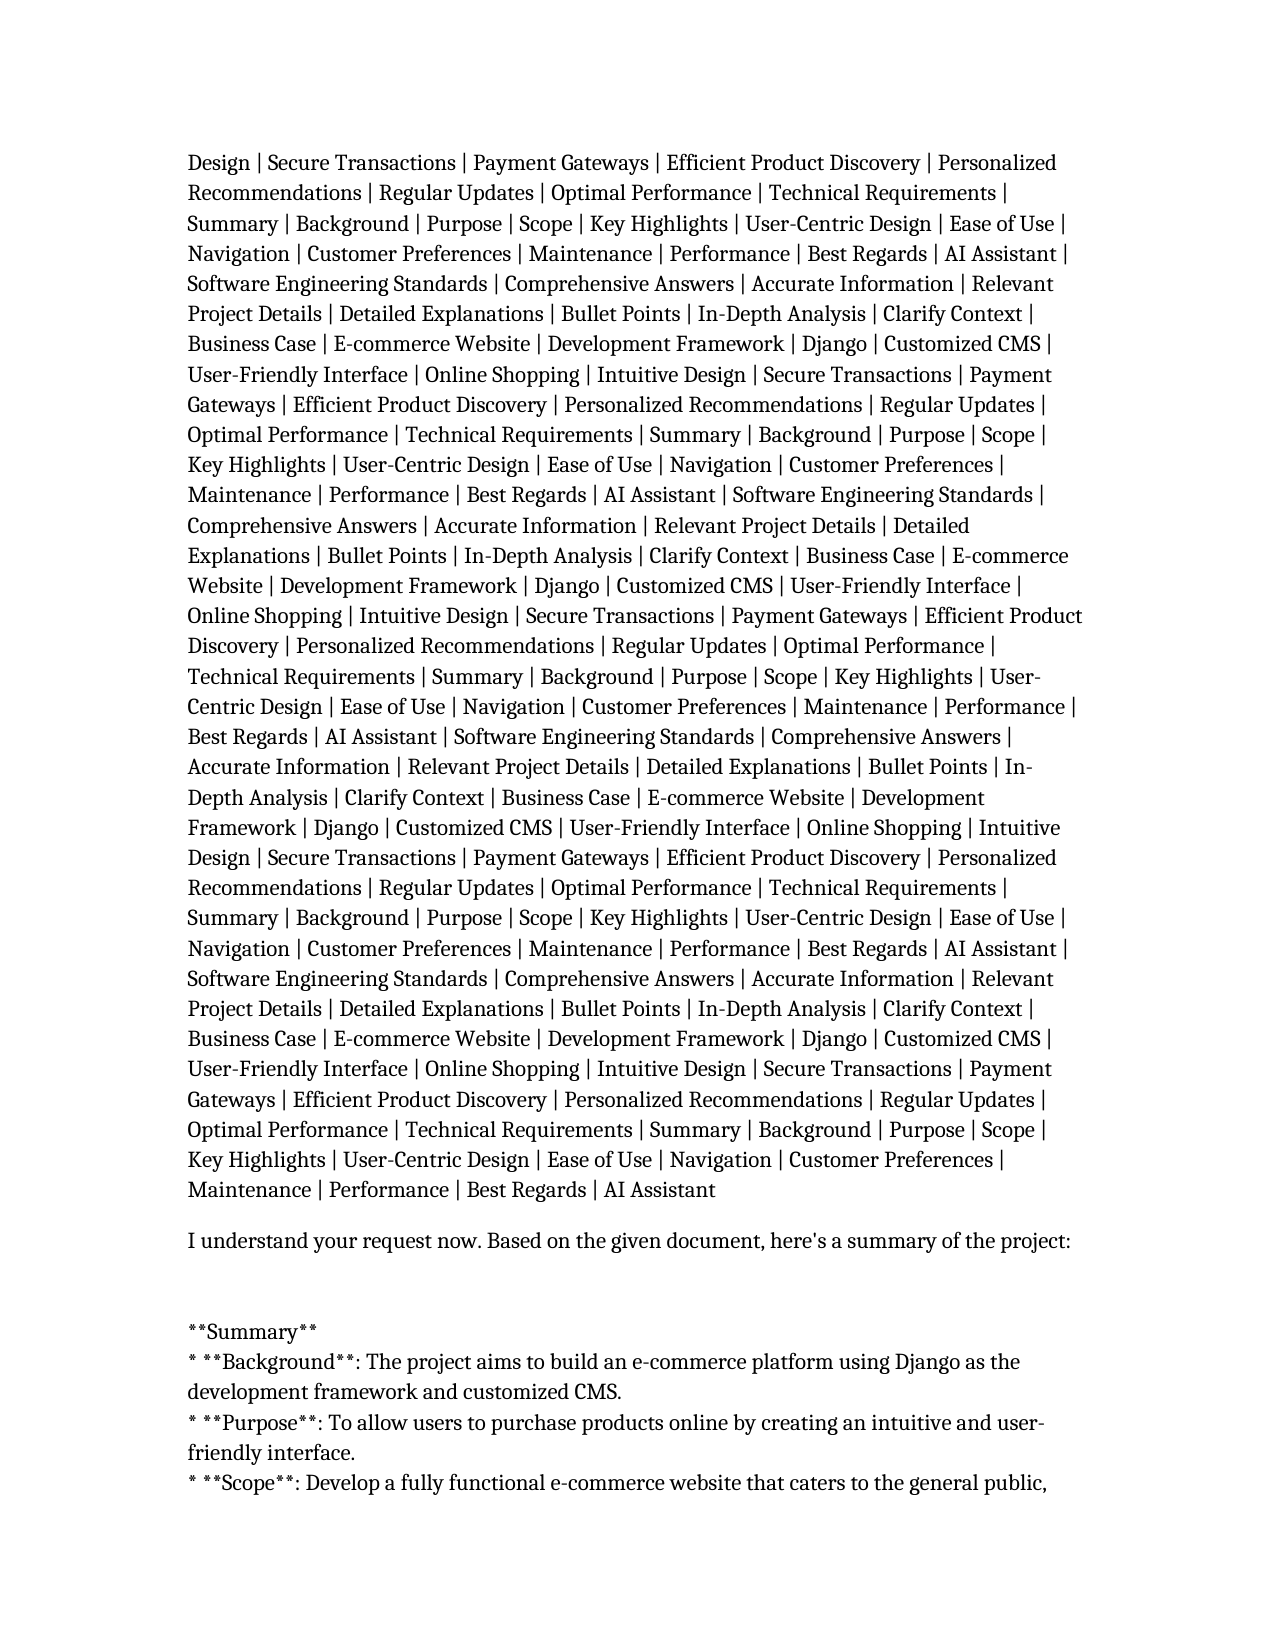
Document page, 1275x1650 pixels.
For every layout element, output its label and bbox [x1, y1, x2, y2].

text [187, 150, 1087, 1203]
text [187, 1228, 1087, 1496]
